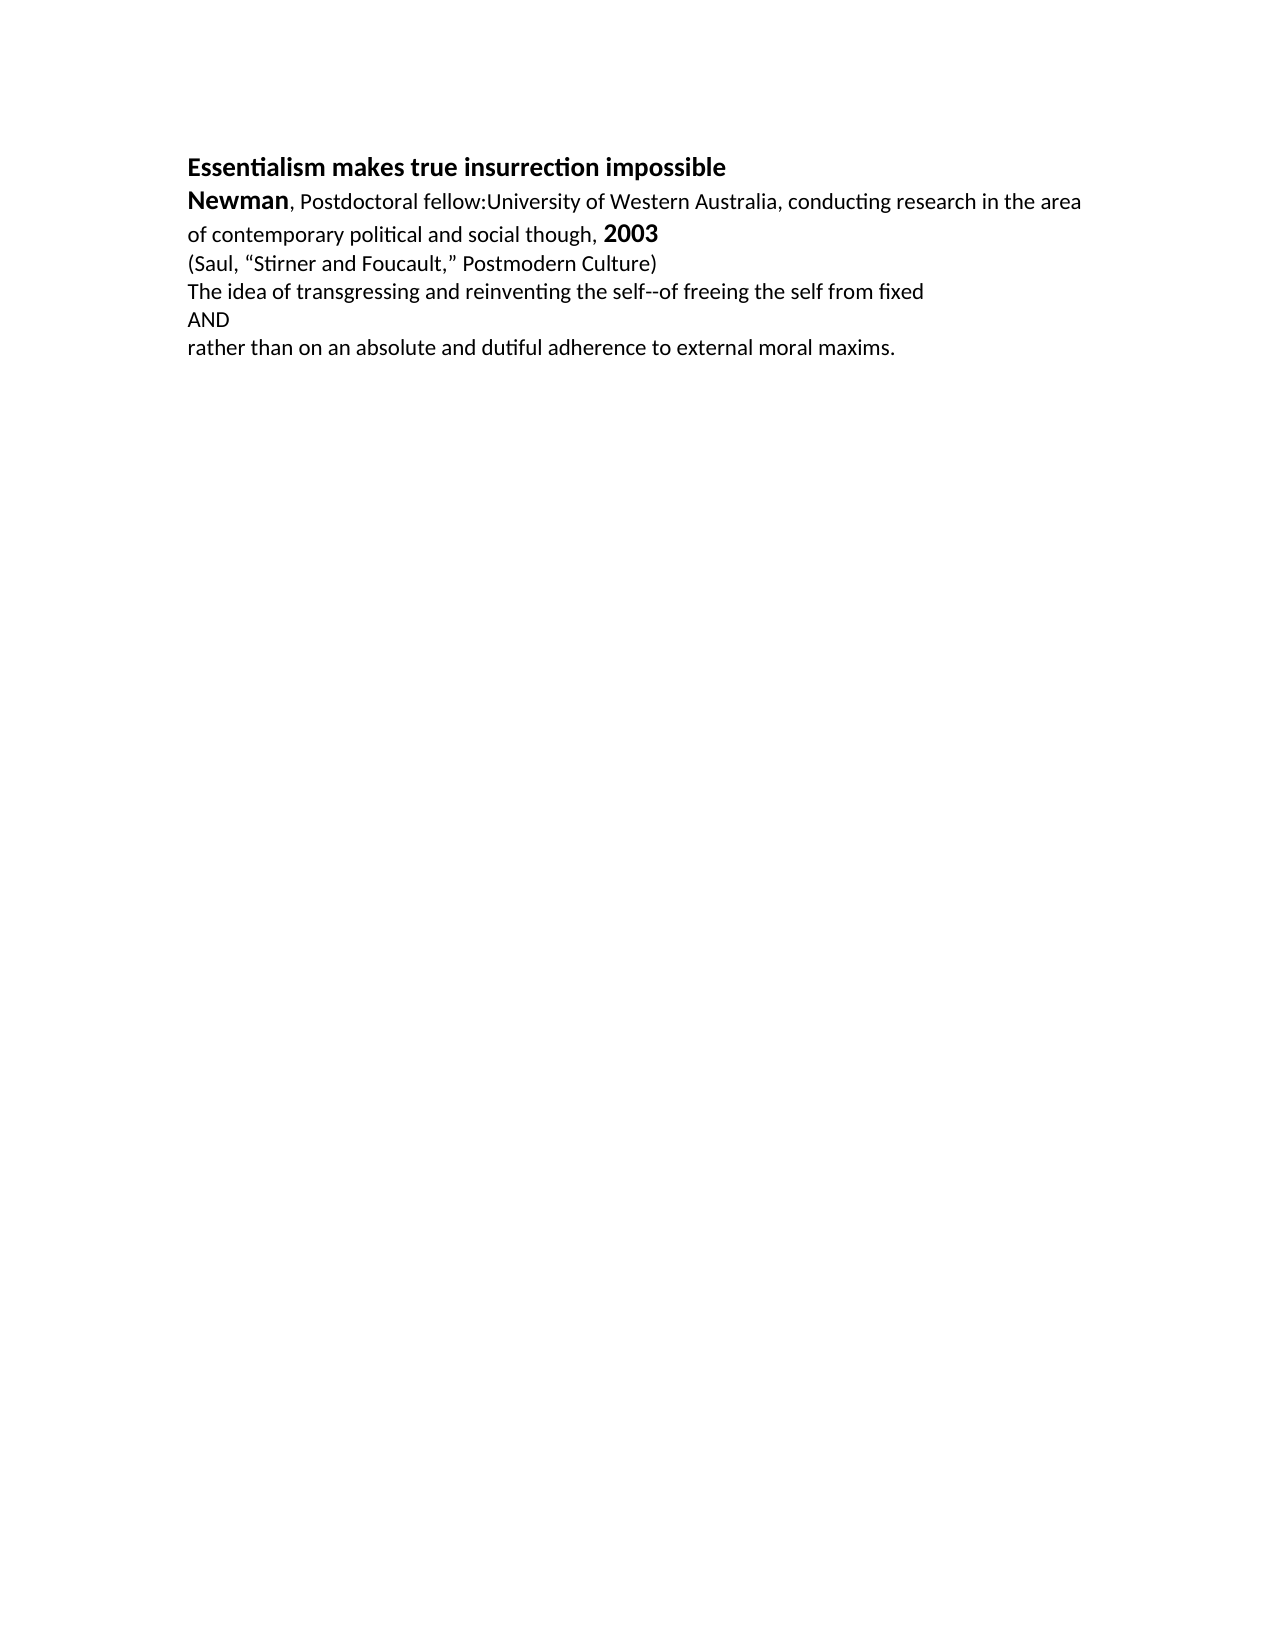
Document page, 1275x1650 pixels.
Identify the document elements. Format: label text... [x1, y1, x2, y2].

text rather than on an absolute and dutiful adherence to external moral maxims. [187, 333, 1087, 361]
text AND [187, 305, 1087, 333]
text (Saul, “Stirner and Foucault,” Postmodern Culture) [187, 249, 1087, 277]
text The idea of transgressing and reinventing the self--of freeing the self from fixed [187, 277, 1087, 305]
subtitle Essentialism makes true insurrection impossible [187, 150, 1087, 183]
text Newman, Postdoctoral fellow:University of Western Australia, conducting research in the area of contemporary political and social though, 2003 [187, 183, 1087, 249]
